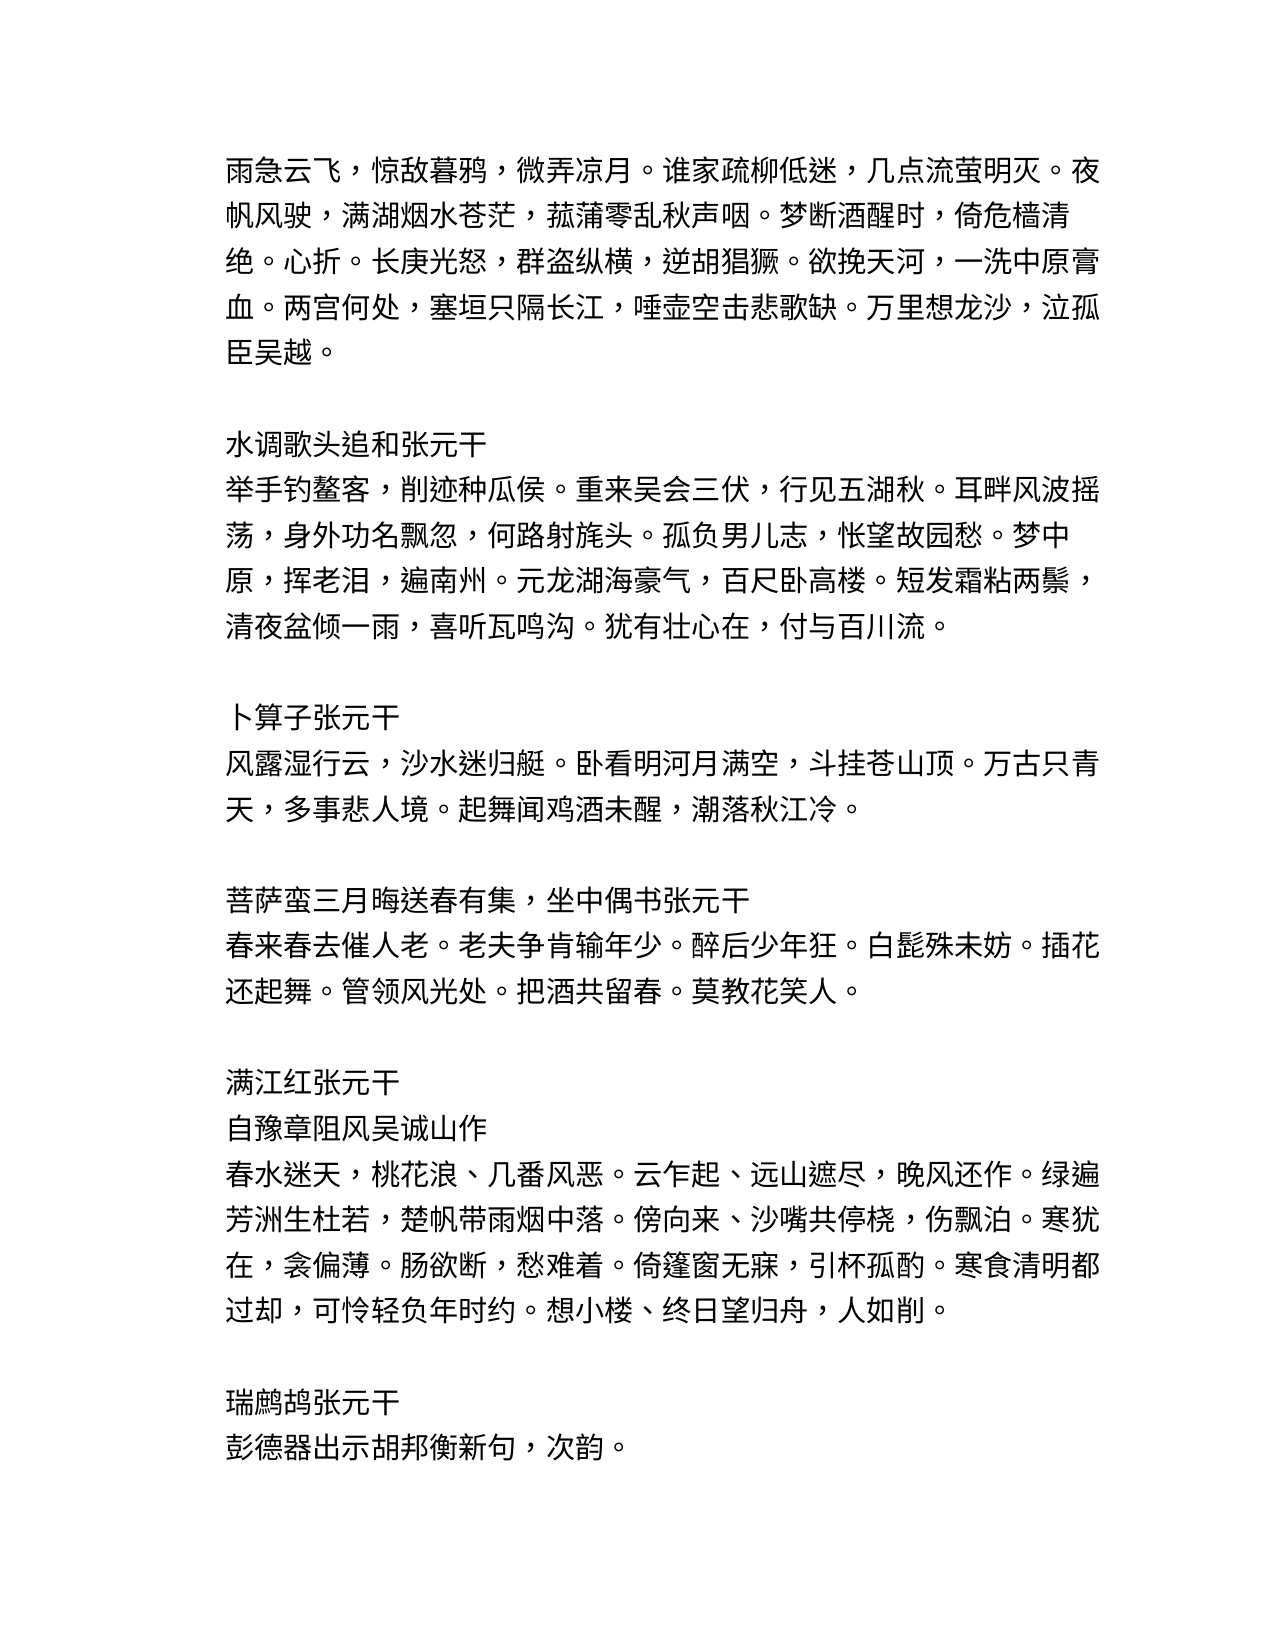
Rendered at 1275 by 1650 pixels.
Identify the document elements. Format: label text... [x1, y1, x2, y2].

text 彭德器出示胡邦衡新句，次韵。 [225, 1427, 1125, 1467]
text 举手钓鳌客，削迹种瓜侯。重来吴会三伏，行见五湖秋。耳畔风波摇荡，身外功名飘忽，何路射旄头。孤负男儿志，怅望故园愁。梦中原，挥老泪，遍南州。元龙湖海豪气，百尺卧高楼。短发霜粘两鬃，清夜盆倾一雨，喜听瓦鸣沟。犹有壮心在，付与百川流。 [225, 469, 1125, 646]
text 风露湿行云，沙水迷归艇。卧看明河月满空，斗挂苍山顶。万古只青天，多事悲人境。起舞闻鸡酒未醒，潮落秋江冷。 [225, 743, 1125, 828]
text 自豫章阻风吴诚山作 [225, 1108, 1125, 1148]
text 菩萨蛮三月晦送春有集，坐中偶书张元干 [225, 880, 1125, 920]
text 雨急云飞，惊敌暮鸦，微弄凉月。谁家疏柳低迷，几点流萤明灭。夜帆风驶，满湖烟水苍茫，菰蒲零乱秋声咽。梦断酒醒时，倚危樯清绝。心折。长庚光怒，群盗纵横，逆胡猖獗。欲挽天河，一洗中原膏血。两宫何处，塞垣只隔长江，唾壶空击悲歌缺。万里想龙沙，泣孤臣吴越。 [225, 150, 1125, 372]
text 水调歌头追和张元干 [225, 424, 1125, 463]
text 满江红张元干 [225, 1062, 1125, 1102]
text 春来春去催人老。老夫争肯输年少。醉后少年狂。白髭殊未妨。插花还起舞。管领风光处。把酒共留春。莫教花笑人。 [225, 926, 1125, 1011]
text 春水迷天，桃花浪、几番风恶。云乍起、远山遮尽，晚风还作。绿遍芳洲生杜若，楚帆带雨烟中落。傍向来、沙嘴共停桡，伤飘泊。寒犹在，衾偏薄。肠欲断，愁难着。倚篷窗无寐，引杯孤酌。寒食清明都过却，可怜轻负年时约。想小楼、终日望归舟，人如削。 [225, 1154, 1125, 1330]
text 瑞鹧鸪张元干 [225, 1382, 1125, 1422]
text 卜算子张元干 [225, 697, 1125, 737]
